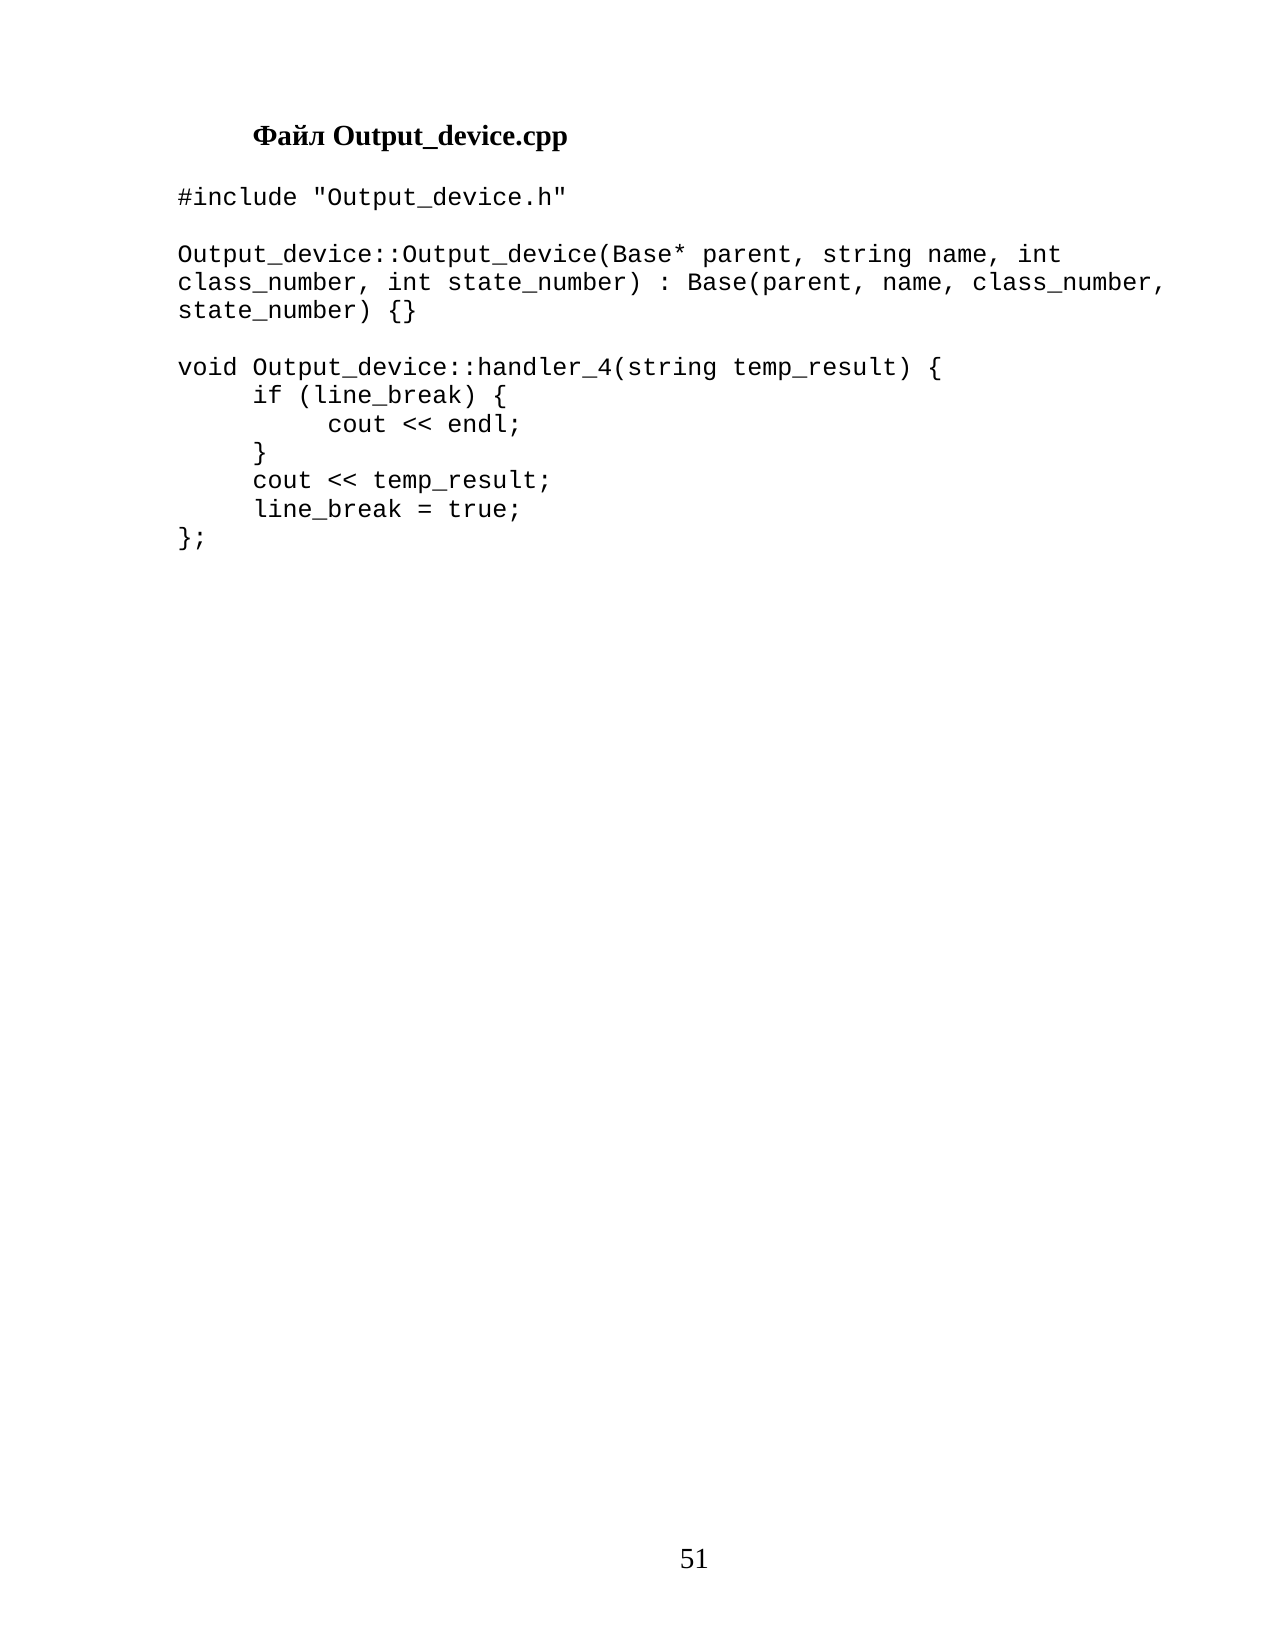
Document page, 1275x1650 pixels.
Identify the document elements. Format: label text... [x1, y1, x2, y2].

text void Output_device::handler_4(string temp_result) { [177, 354, 1211, 383]
text cout << temp_result; [177, 468, 1211, 496]
subtitle Файл Output_device.cpp [177, 118, 1211, 152]
text }; [177, 524, 1211, 553]
text if (line_break) { [177, 383, 1211, 411]
text Output_device::Output_device(Base* parent, string name, int class_number, int state_number) : Base(parent, name, class_number, state_number) {} [177, 241, 1211, 326]
text #include "Output_device.h" [177, 184, 1211, 213]
text line_break = true; [177, 496, 1211, 524]
text cout << endl; [177, 411, 1211, 439]
text } [177, 439, 1211, 468]
